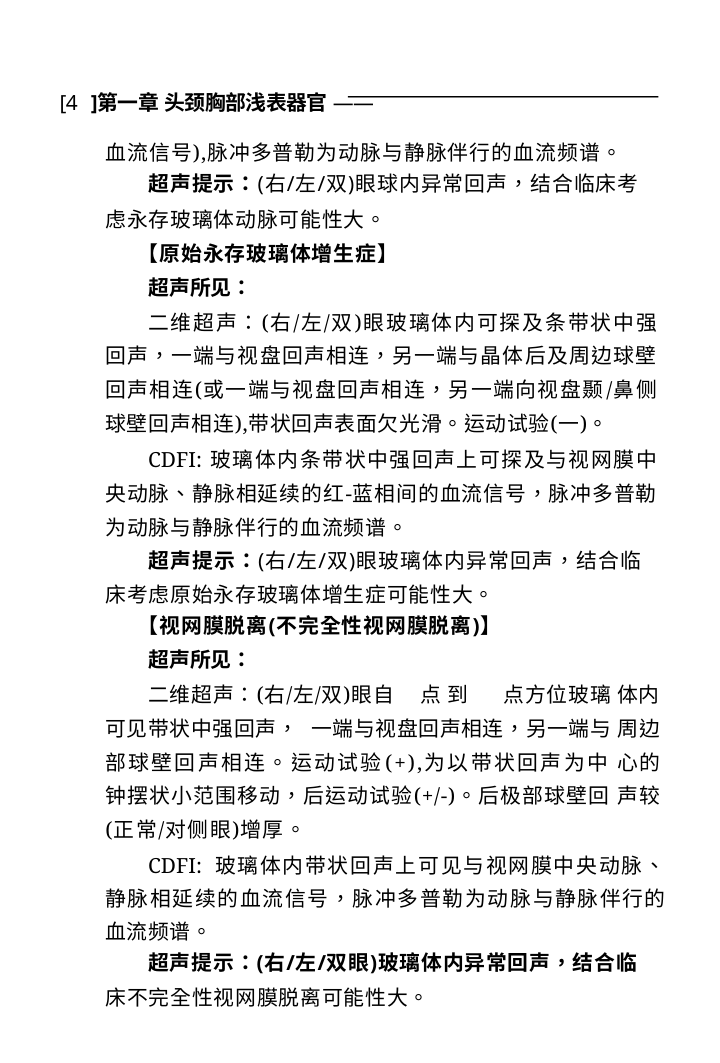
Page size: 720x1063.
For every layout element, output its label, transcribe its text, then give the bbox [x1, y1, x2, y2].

text 超声所见： [148, 274, 666, 300]
text 【原始永存玻璃体增生症】 [138, 241, 666, 267]
text 床不完全性视网膜脱离可能性大。 [105, 984, 666, 1011]
text 二维超声：(右/左/双)眼自 点 到 点方位玻璃 体内可见带状中强回声， 一端与视盘回声相连，另一端与 周边部球壁回声相连。运动试验(+),为以带状回声为中 心的钟摆状小范围移动，后运动试验(+/-)。后极部球壁回 声较(正常/对侧眼)增厚。 [105, 680, 661, 843]
text CDFI: 玻璃体内带状回声上可见与视网膜中央动脉、 静脉相延续的血流信号，脉冲多普勒为动脉与静脉伴行的 血流频谱。 [105, 851, 666, 946]
text 超声提示：(右/左/双)眼玻璃体内异常回声，结合临 床考虑原始永存玻璃体增生症可能性大。 [105, 546, 658, 608]
text 二维超声：(右/左/双)眼玻璃体内可探及条带状中强 回声，一端与视盘回声相连，另一端与晶体后及周边球壁 回声相连(或一端与视盘回声相连，另一端向视盘颞/鼻侧 球壁回声相连),带状回声表面欠光滑。运动试验(一)。 [105, 308, 657, 438]
text 【视网膜脱离(不完全性视网膜脱离)】 [138, 613, 666, 639]
text CDFI: 玻璃体内条带状中强回声上可探及与视网膜中 央动脉、静脉相延续的红-蓝相间的血流信号，脉冲多普勒 为动脉与静脉伴行的血流频谱。 [105, 445, 658, 541]
text 血流信号),脉冲多普勒为动脉与静脉伴行的血流频谱。 [105, 140, 666, 165]
text [4 ]第一章 头颈胸部浅表器官 —— [59, 90, 666, 116]
text 超声所见： [148, 646, 666, 672]
text 超声提示：(右/左/双)眼球内异常回声，结合临床考 虑永存玻璃体动脉可能性大。 [105, 169, 657, 234]
text 超声提示：(右/左/双眼)玻璃体内异常回声，结合临 [148, 950, 666, 976]
